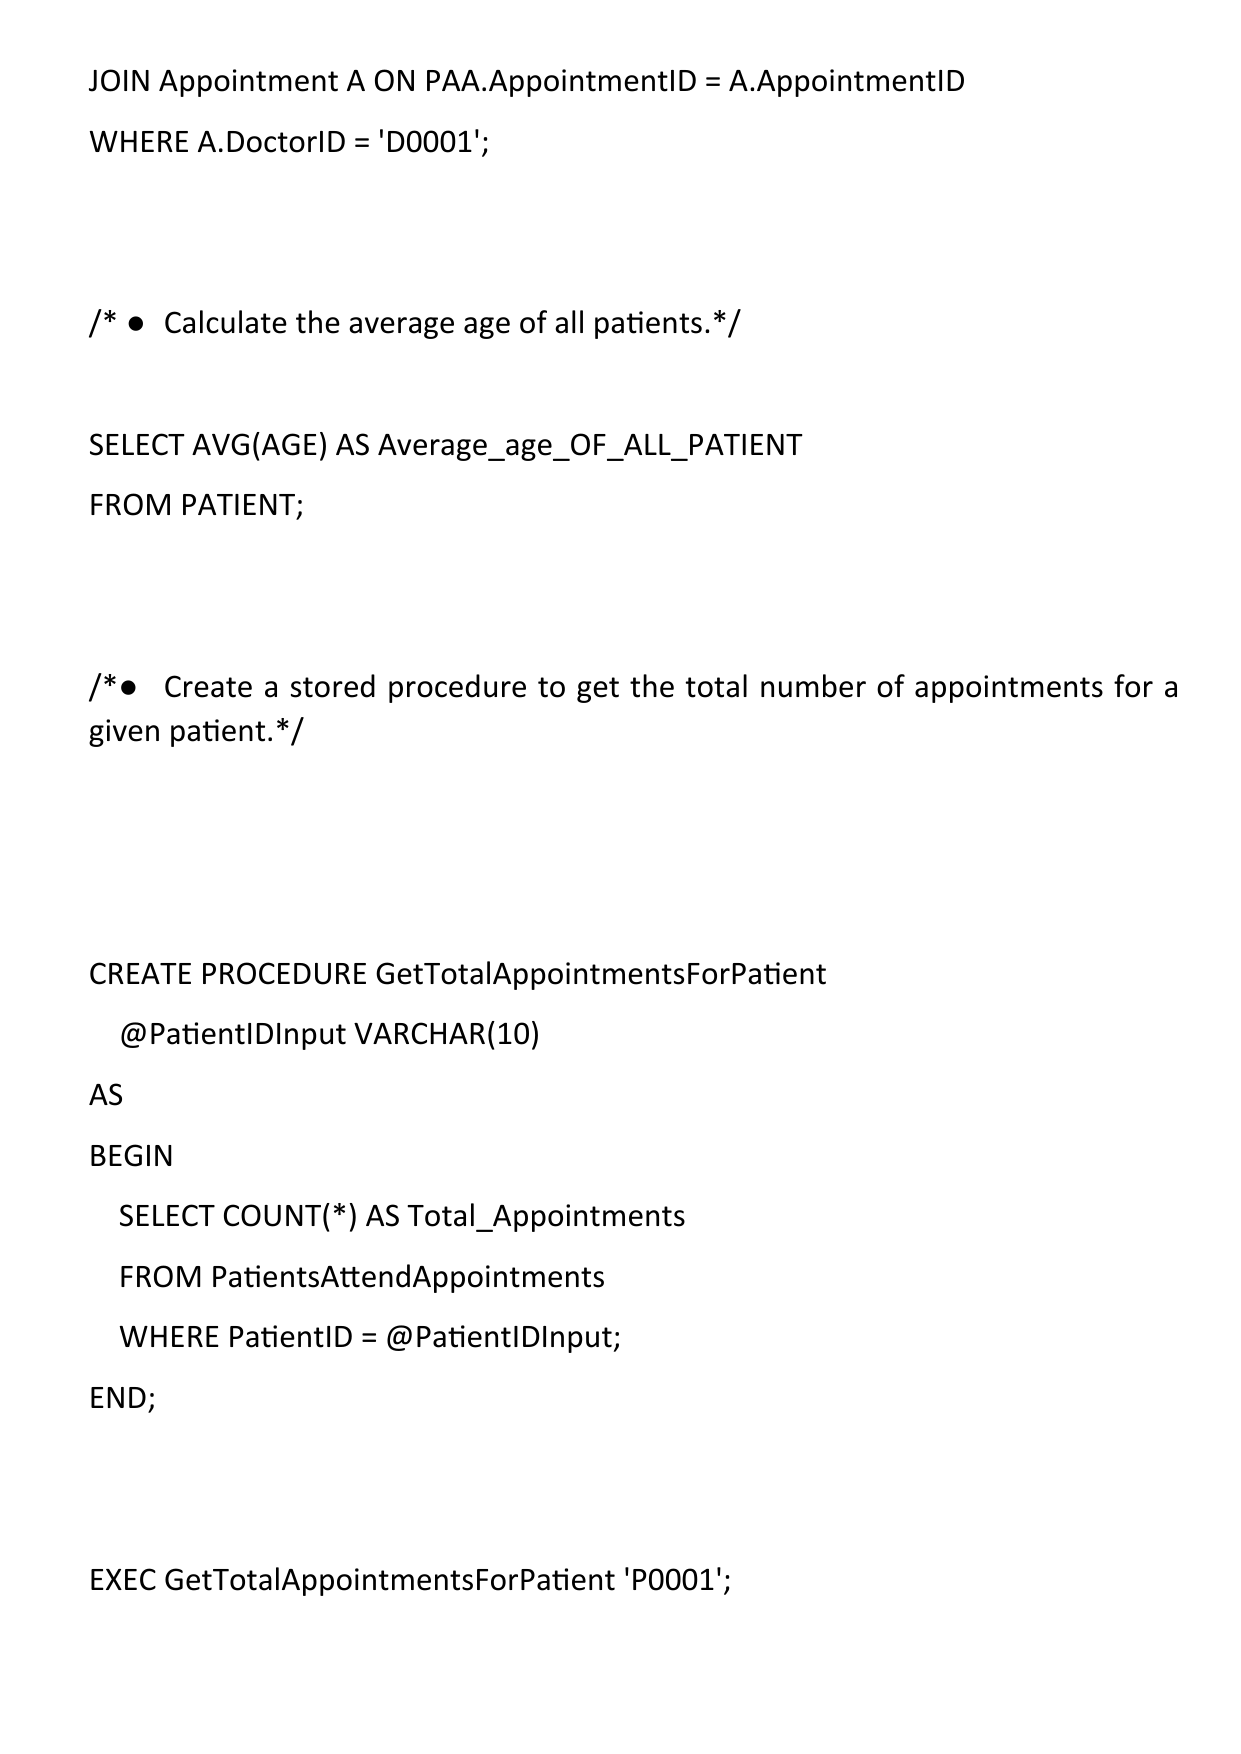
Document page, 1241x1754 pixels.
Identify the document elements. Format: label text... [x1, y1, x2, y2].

text SELECT COUNT(*) AS Total_Appointments [89, 1194, 1181, 1235]
text SELECT AVG(AGE) AS Average_age_OF_ALL_PATIENT [89, 423, 1181, 463]
text CREATE PROCEDURE GetTotalAppointmentsForPatient [89, 952, 1181, 992]
text FROM PATIENT; [89, 483, 1181, 524]
text @PatientIDInput VARCHAR(10) [89, 1012, 1181, 1053]
text /*● Create a stored procedure to get the total number of appointments for a given patient.*/ [89, 665, 1181, 750]
text /* ● Calculate the average age of all patients.*/ [89, 302, 1181, 342]
text BEGIN [89, 1134, 1181, 1174]
text WHERE PatientID = @PatientIDInput; [89, 1316, 1181, 1356]
text EXEC GetTotalAppointmentsForPatient 'P0001'; [89, 1558, 1181, 1599]
text JOIN Appointment A ON PAA.AppointmentID = A.AppointmentID [89, 59, 1181, 100]
text END; [89, 1376, 1181, 1417]
text AS [89, 1073, 1181, 1114]
text WHERE A.DoctorID = 'D0001'; [89, 120, 1181, 160]
text FROM PatientsAttendAppointments [89, 1255, 1181, 1296]
